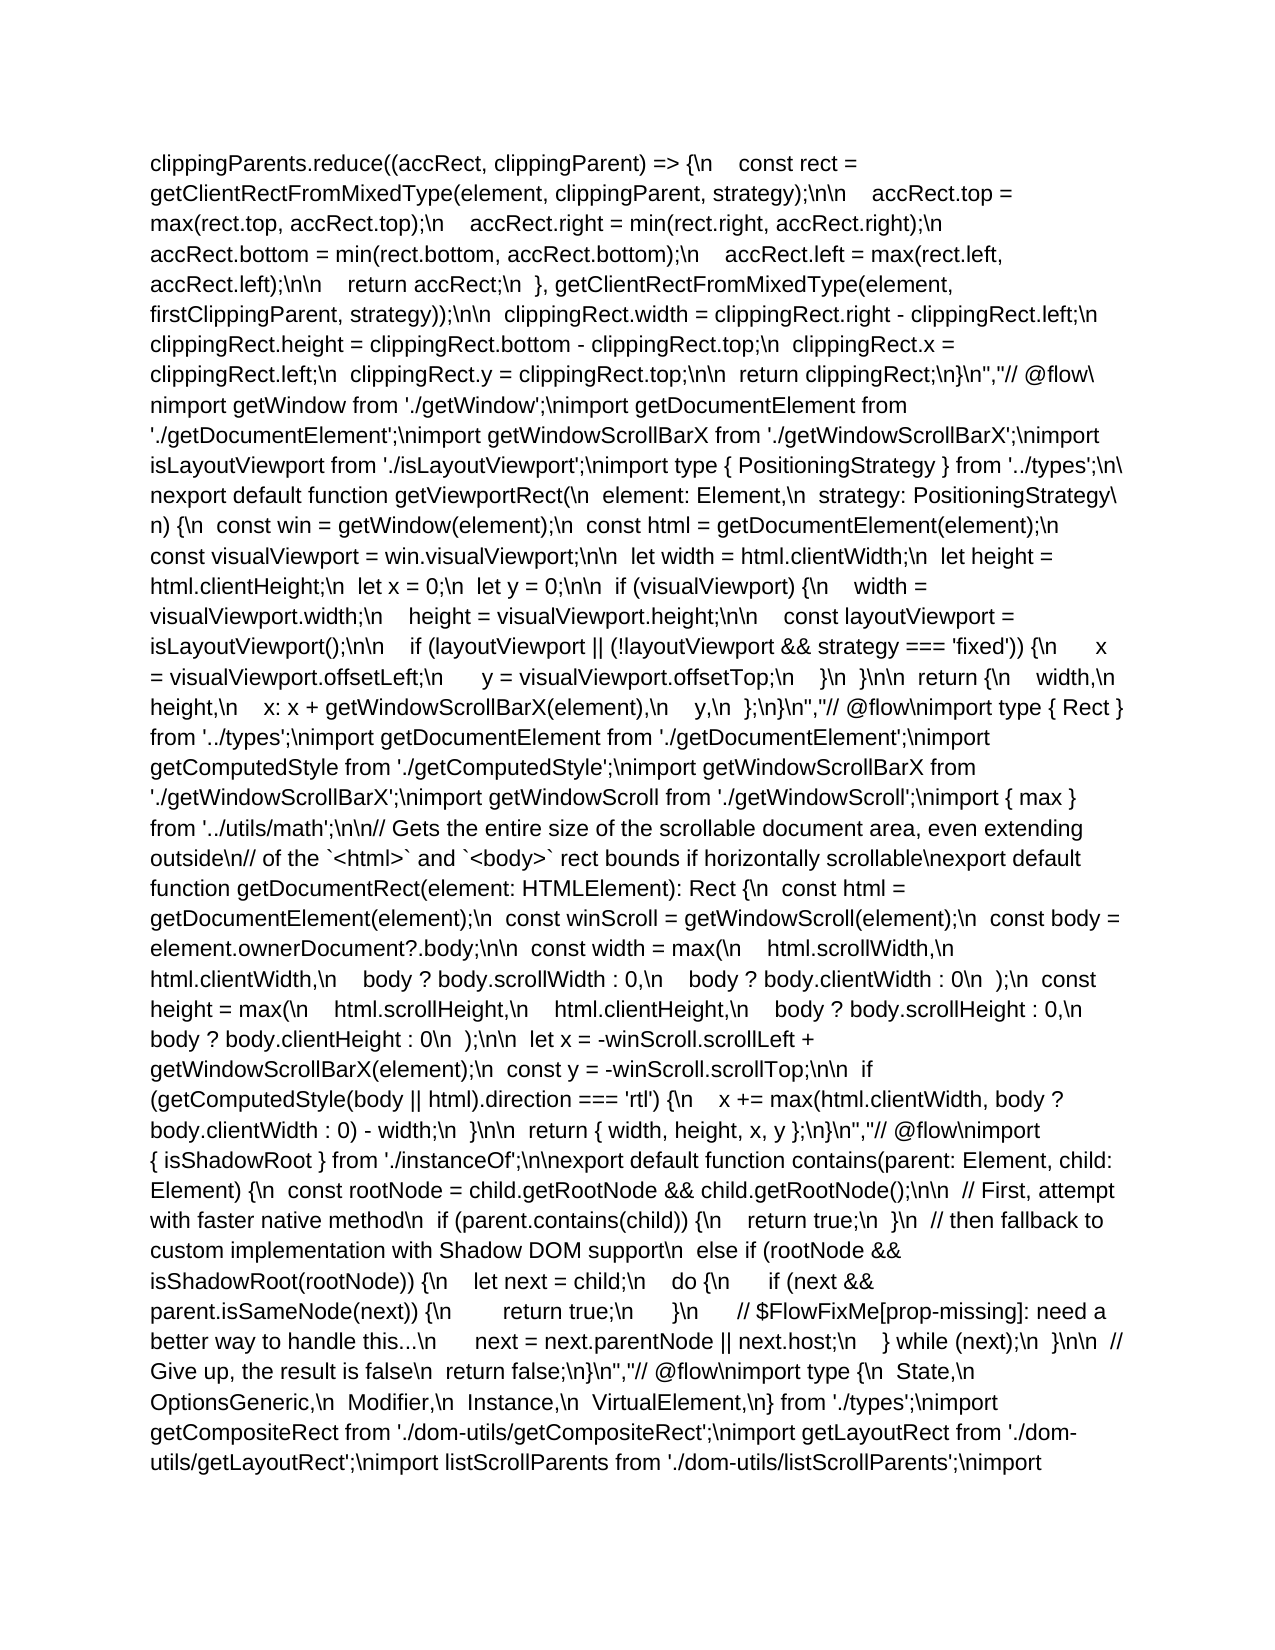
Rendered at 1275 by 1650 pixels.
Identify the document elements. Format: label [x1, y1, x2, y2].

text [150, 150, 1125, 1475]
